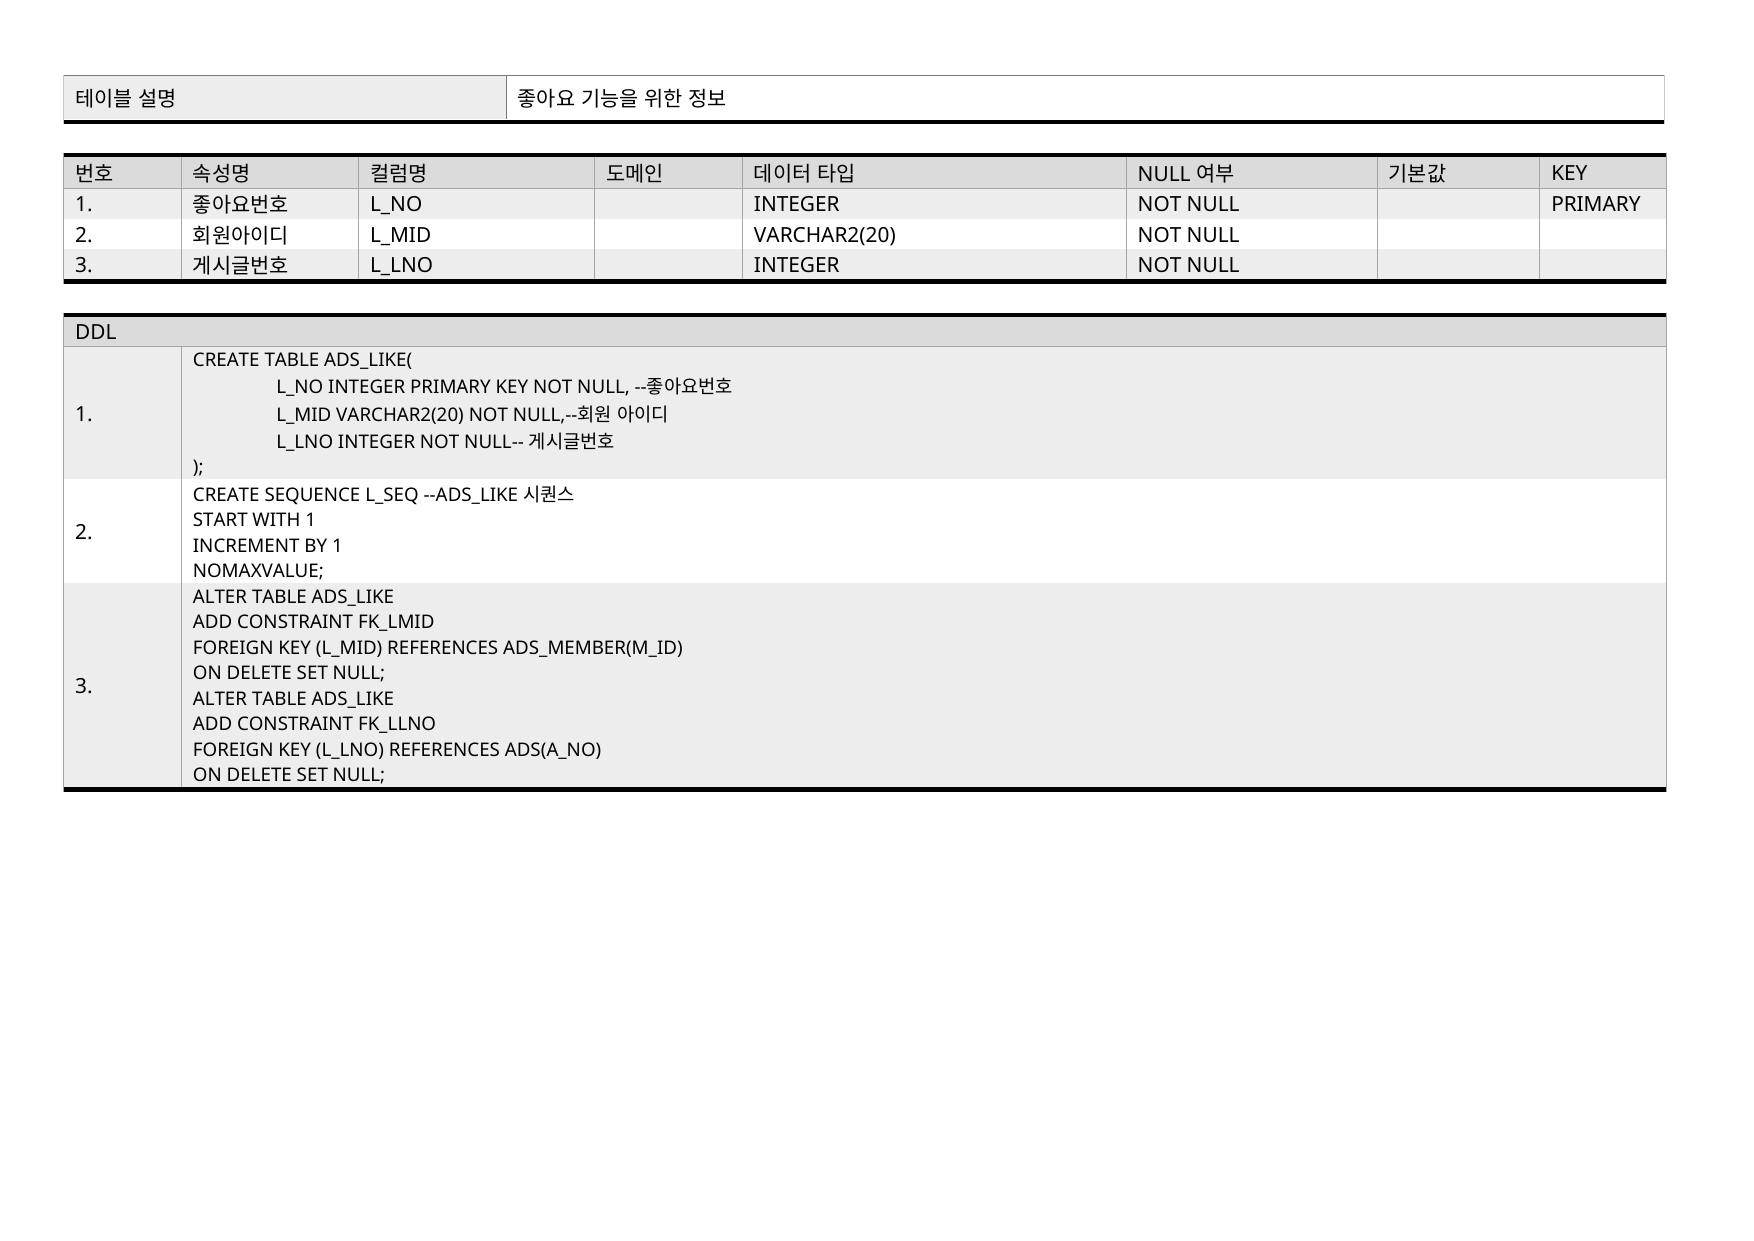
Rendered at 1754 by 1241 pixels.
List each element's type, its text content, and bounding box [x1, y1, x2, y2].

table_cell PRIMARY [1540, 189, 1666, 219]
table_cell NOT NULL [1127, 249, 1377, 279]
table_cell CREATE SEQUENCE L_SEQ --ADS_LIKE 시퀀스 START WITH 1 INCREMENT BY 1 NOMAXVALUE; [182, 479, 1666, 583]
table_header KEY [1540, 157, 1666, 188]
table_header 기본값 [1378, 157, 1539, 188]
table_header 속성명 [182, 157, 358, 188]
table_header NULL 여부 [1127, 157, 1377, 188]
table_cell 좋아요번호 [182, 189, 358, 219]
table_cell [1378, 249, 1539, 279]
table_cell NOT NULL [1127, 219, 1377, 249]
table_cell [1378, 189, 1539, 219]
table_cell 좋아요 기능을 위한 정보 [507, 76, 1664, 119]
table_cell L_LNO [359, 249, 594, 279]
table_cell [595, 189, 742, 219]
table_cell INTEGER [743, 249, 1126, 279]
table_cell VARCHAR2(20) [743, 219, 1126, 249]
table_header 번호 [64, 157, 181, 188]
table_cell [1540, 249, 1666, 279]
table_cell 3. [64, 249, 181, 279]
table_cell 2. [64, 479, 181, 583]
table_cell [595, 219, 742, 249]
table_cell [1540, 219, 1666, 249]
table_cell 1. [64, 347, 181, 479]
table_header 데이터 타입 [743, 157, 1126, 188]
table_cell INTEGER [743, 189, 1126, 219]
table_cell NOT NULL [1127, 189, 1377, 219]
table_cell 테이블 설명 [64, 76, 506, 119]
table_header 도메인 [595, 157, 742, 188]
table_header DDL [64, 317, 1666, 346]
table_cell 2. [64, 219, 181, 249]
table_cell ALTER TABLE ADS_LIKE ADD CONSTRAINT FK_LMID FOREIGN KEY (L_MID) REFERENCES ADS_MEMBER(M_ID) ON DELETE SET NULL; ALTER TABLE ADS_LIKE ADD CONSTRAINT FK_LLNO FOREIGN KEY (L_LNO) REFERENCES ADS(A_NO) ON DELETE SET NULL; [182, 583, 1666, 787]
table_header 컬럼명 [359, 157, 594, 188]
table_cell 회원아이디 [182, 219, 358, 249]
table_cell 3. [64, 583, 181, 787]
table_cell CREATE TABLE ADS_LIKE( L_NO INTEGER PRIMARY KEY NOT NULL, --좋아요번호 L_MID VARCHAR2(20) NOT NULL,--회원 아이디 L_LNO INTEGER NOT NULL-- 게시글번호 ); [182, 347, 1666, 479]
table_cell L_NO [359, 189, 594, 219]
table_cell 게시글번호 [182, 249, 358, 279]
table_cell [1378, 219, 1539, 249]
table_cell L_MID [359, 219, 594, 249]
table_cell [595, 249, 742, 279]
table_cell 1. [64, 189, 181, 219]
